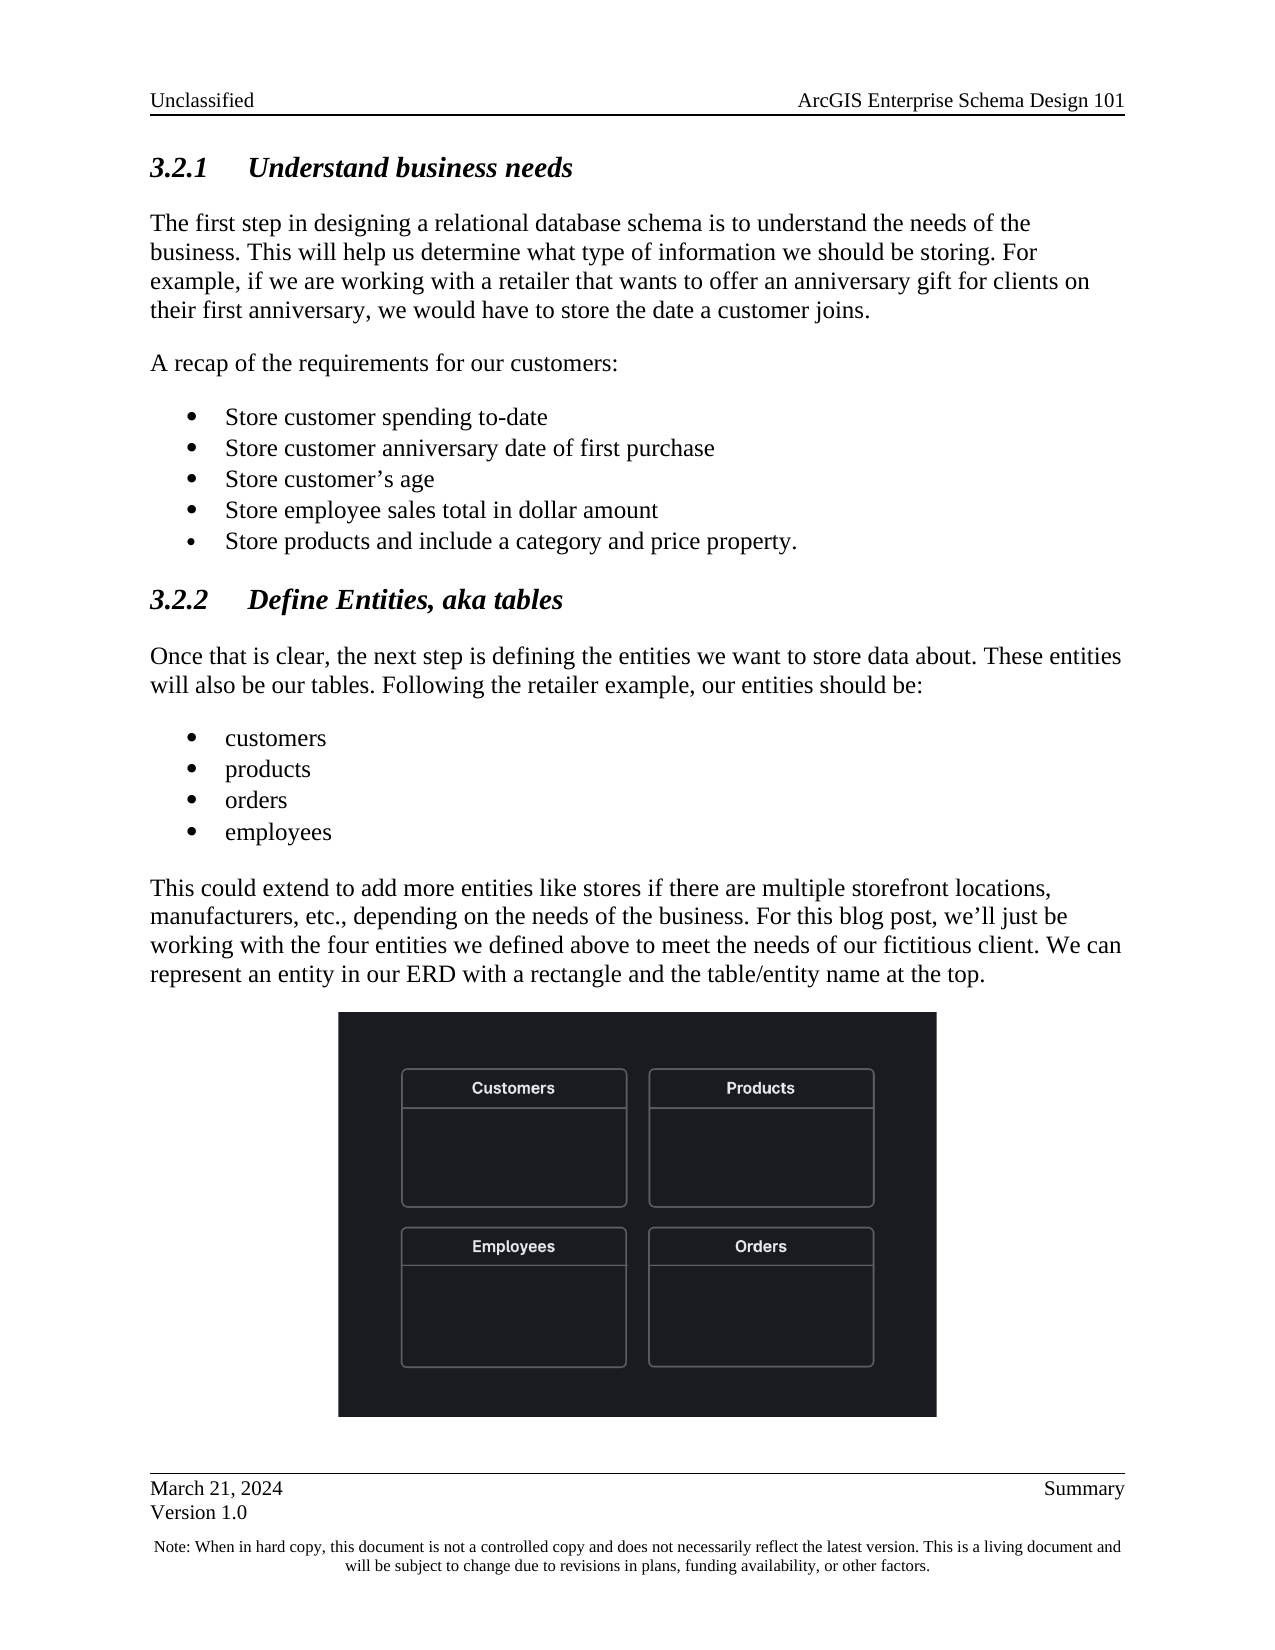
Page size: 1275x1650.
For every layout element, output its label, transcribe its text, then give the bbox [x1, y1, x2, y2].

list Store customer spending to-date [187, 402, 1125, 431]
list employees [187, 817, 1125, 845]
subtitle Understand business needs [150, 150, 1125, 183]
list Store products and include a category and price property. [187, 526, 1125, 555]
picture [338, 1012, 937, 1417]
list customers [187, 723, 1125, 752]
text Once that is clear, the next step is defining the entities we want to store data about. These entities will also be our tables. Following the retailer example, our entities should be: [150, 641, 1125, 698]
list Store customer anniversary date of first purchase [187, 433, 1125, 462]
text The first step in designing a relational database schema is to understand the needs of the business. This will help us determine what type of information we should be storing. For example, if we are working with a retailer that wants to offer an anniversary gift for clients on their first anniversary, we would have to store the date a customer joins. [150, 208, 1125, 323]
list orders [187, 786, 1125, 814]
list Store employee sales total in dollar amount [187, 495, 1125, 524]
list products [187, 754, 1125, 783]
list Store customer’s age [187, 464, 1125, 493]
text This could extend to add more entities like stores if there are multiple storefront locations, manufacturers, etc., depending on the needs of the business. For this blog post, we’ll just be working with the four entities we defined above to meet the needs of our fictitious client. We can represent an entity in our ERD with a rectangle and the table/entity name at the top. [150, 873, 1125, 988]
subtitle Define Entities, aka tables [150, 582, 1125, 616]
text A recap of the requirements for our customers: [150, 348, 1125, 377]
